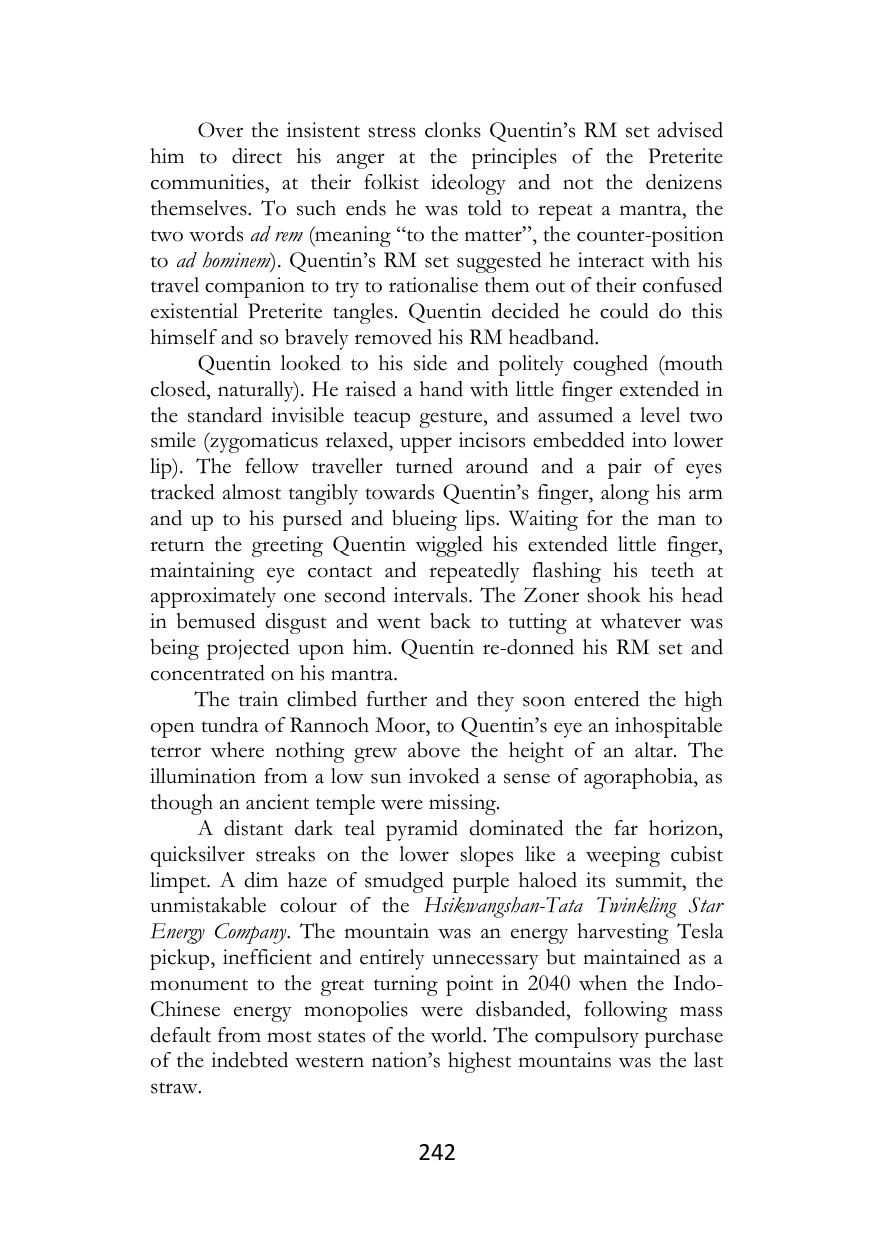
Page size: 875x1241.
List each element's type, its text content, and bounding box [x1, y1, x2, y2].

list The train climbed further and they soon entered the high open tundra of Rannoch Moor, to Quentin’s eye an inhospitable terror where nothing grew above the height of an altar. The illumination from a low sun invoked a sense of agoraphobia, as though an ancient temple were missing. [150, 686, 724, 816]
text A distant dark teal pyramid dominated the far horizon, quicksilver streaks on the lower slopes like a weeping cubist limpet. A dim haze of smudged purple haloed its summit, the unmistakable colour of the Hsikwangshan-Tata Twinkling Star Energy Company. The mountain was an energy harvesting Tesla pickup, inefficient and entirely unnecessary but maintained as a monument to the great turning point in 2040 when the Indo-Chinese energy monopolies were disbanded, following mass default from most states of the world. The compulsory purchase of the indebted western nation’s highest mountains was the last straw. [150, 816, 724, 1100]
text Over the insistent stress clonks Quentin’s RM set advised him to direct his anger at the principles of the Preterite communities, at their folkist ideology and not the denizens themselves. To such ends he was told to repeat a mantra, the two words ad rem (meaning “to the matter”, the counter-position to ad hominem). Quentin’s RM set suggested he interact with his travel companion to try to rationalise them out of their confused existential Preterite tangles. Quentin decided he could do this himself and so bravely removed his RM headband. [150, 118, 724, 351]
text Quentin looked to his side and politely coughed (mouth closed, naturally). He raised a hand with little finger extended in the standard invisible teacup gesture, and assumed a level two smile (zygomaticus relaxed, upper incisors embedded into lower lip). The fellow traveller turned around and a pair of eyes tracked almost tangibly towards Quentin’s finger, along his arm and up to his pursed and blueing lips. Waiting for the man to return the greeting Quentin wiggled his extended little finger, maintaining eye contact and repeatedly flashing his teeth at approximately one second intervals. The Zoner shook his head in bemused disgust and went back to tutting at whatever was being projected upon him. Quentin re-donned his RM set and concentrated on his mantra. [150, 351, 724, 686]
